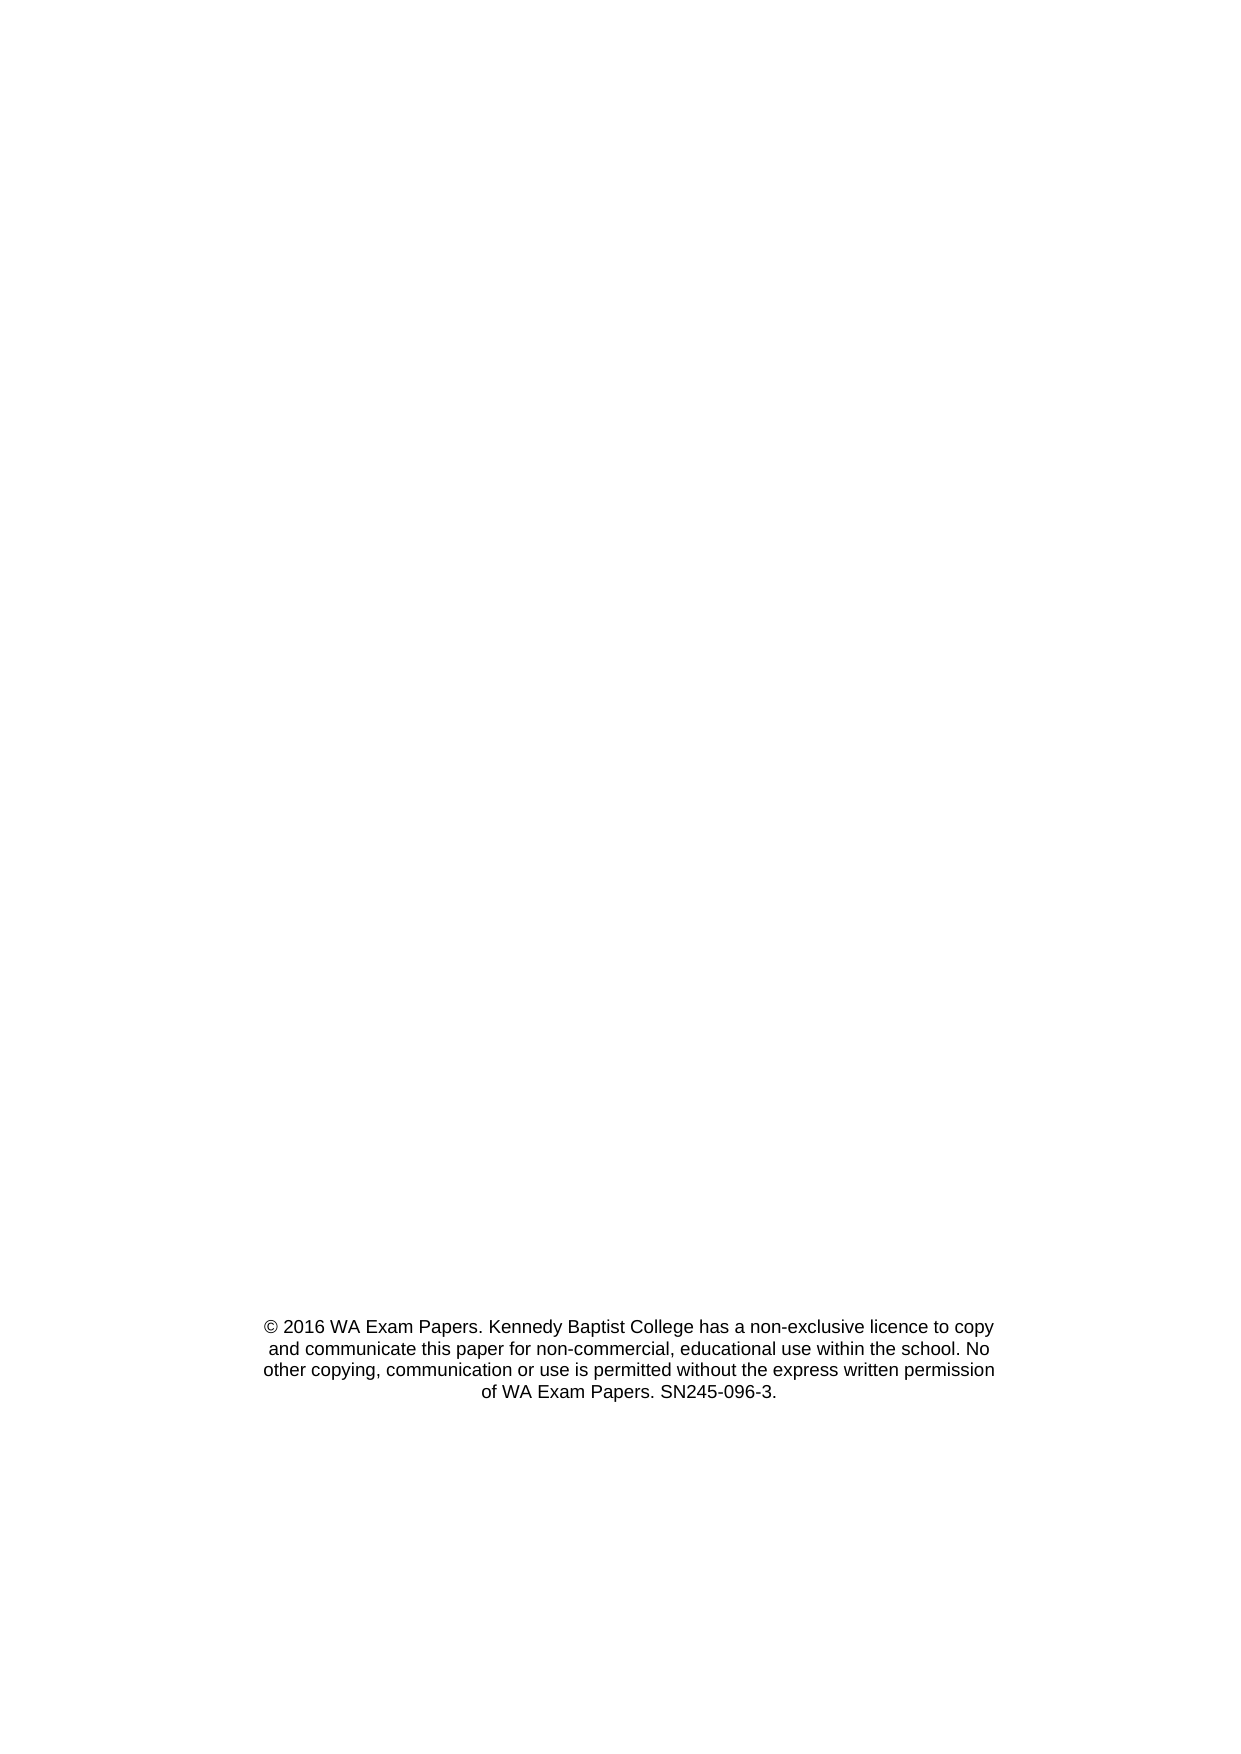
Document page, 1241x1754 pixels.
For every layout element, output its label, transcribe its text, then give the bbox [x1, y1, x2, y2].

text © 2016 WA Exam Papers. Kennedy Baptist College has a non-exclusive licence to copy and communicate this paper for non-commercial, educational use within the school. No other copying, communication or use is permitted without the express written permission of WA Exam Papers. SN245-096-3. [254, 1316, 1004, 1402]
